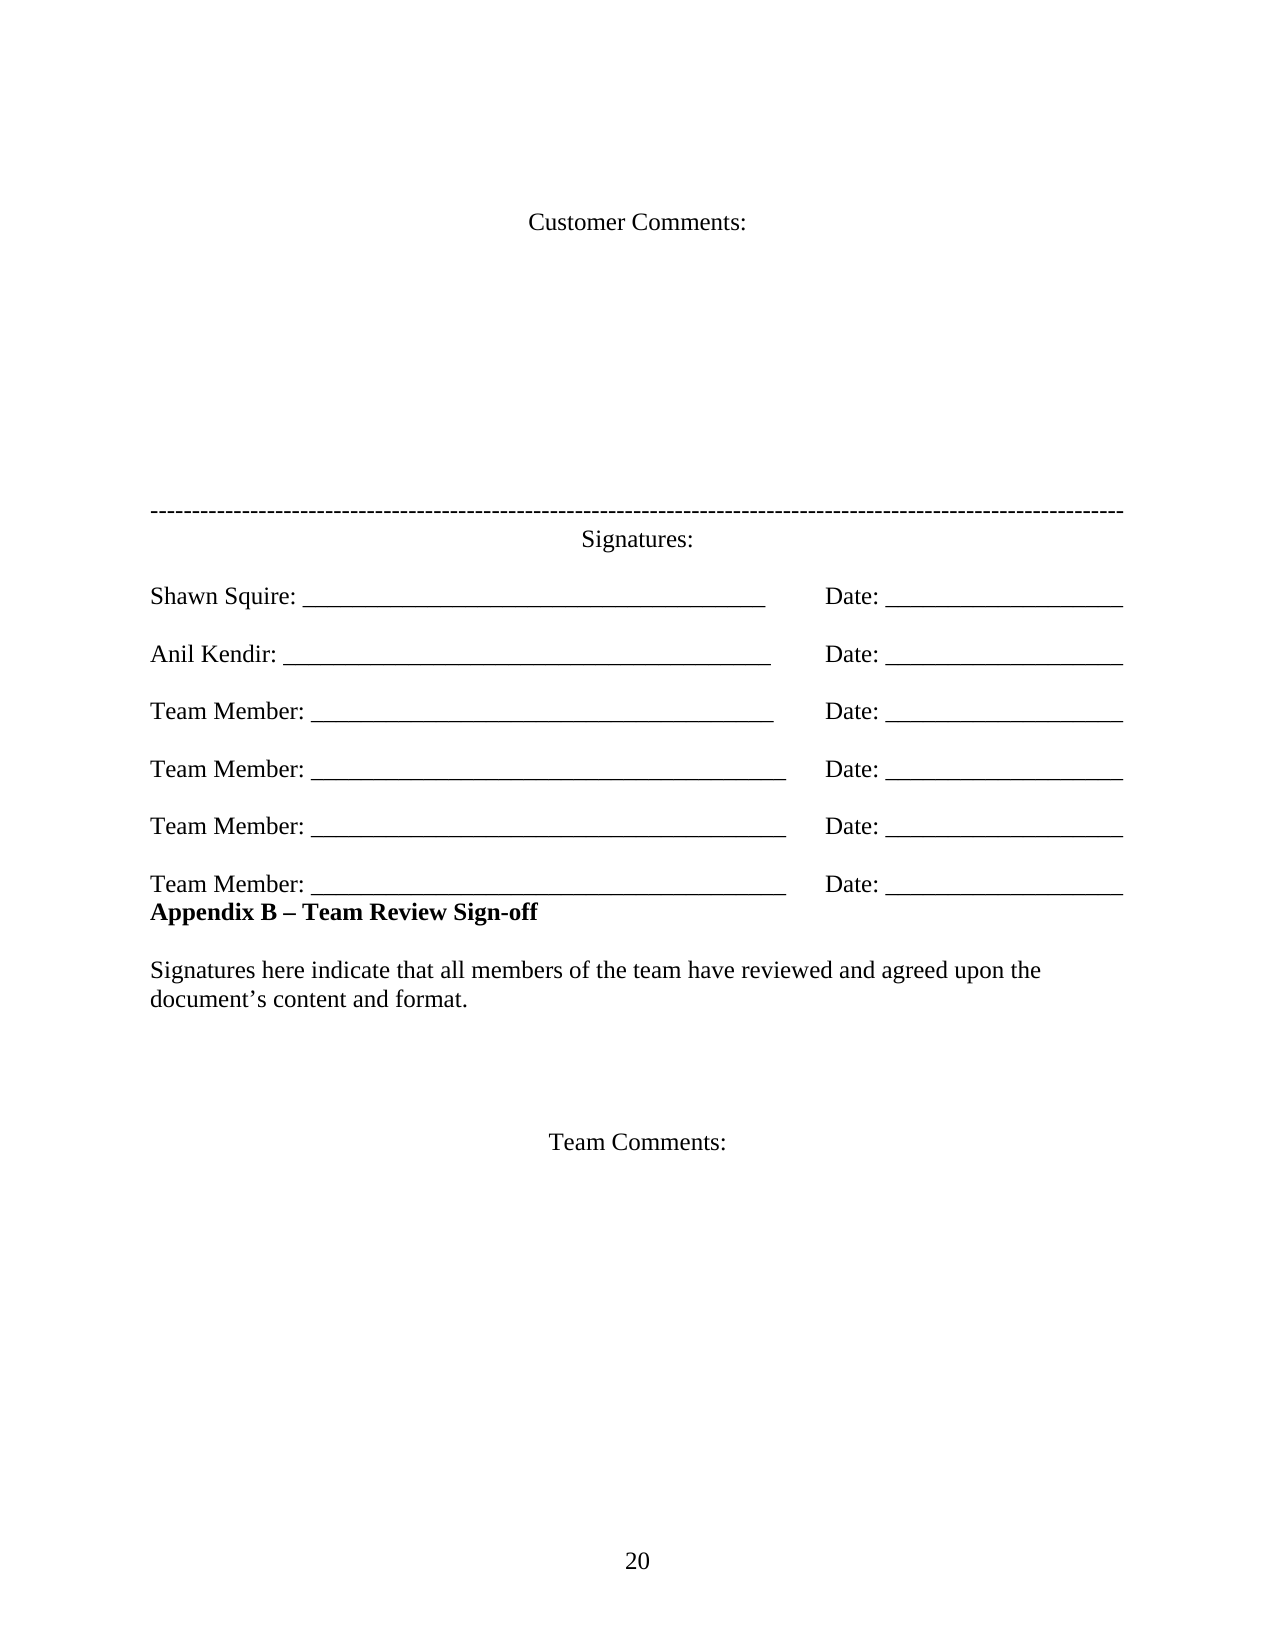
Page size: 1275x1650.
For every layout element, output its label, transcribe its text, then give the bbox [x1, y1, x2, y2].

text Team Member: ______________________________________ Date: ___________________ [150, 754, 1125, 782]
text Appendix B – Team Review Sign-off [150, 897, 1125, 926]
text Signatures: [150, 524, 1125, 552]
text Team Member: _____________________________________ Date: ___________________ [150, 696, 1125, 725]
text Team Member: ______________________________________ Date: ___________________ [150, 869, 1125, 897]
text Team Member: ______________________________________ Date: ___________________ [150, 811, 1125, 840]
text Signatures here indicate that all members of the team have reviewed and agreed upon the document’s content and format. [150, 955, 1125, 1012]
text Team Comments: [150, 1127, 1125, 1156]
text Customer Comments: [150, 207, 1125, 236]
text Shawn Squire: _____________________________________ Date: ___________________ [150, 581, 1125, 610]
text Anil Kendir: _______________________________________ Date: ___________________ [150, 639, 1125, 667]
text --------------------------------------------------------------------------------------------------------------------- [150, 495, 1125, 524]
